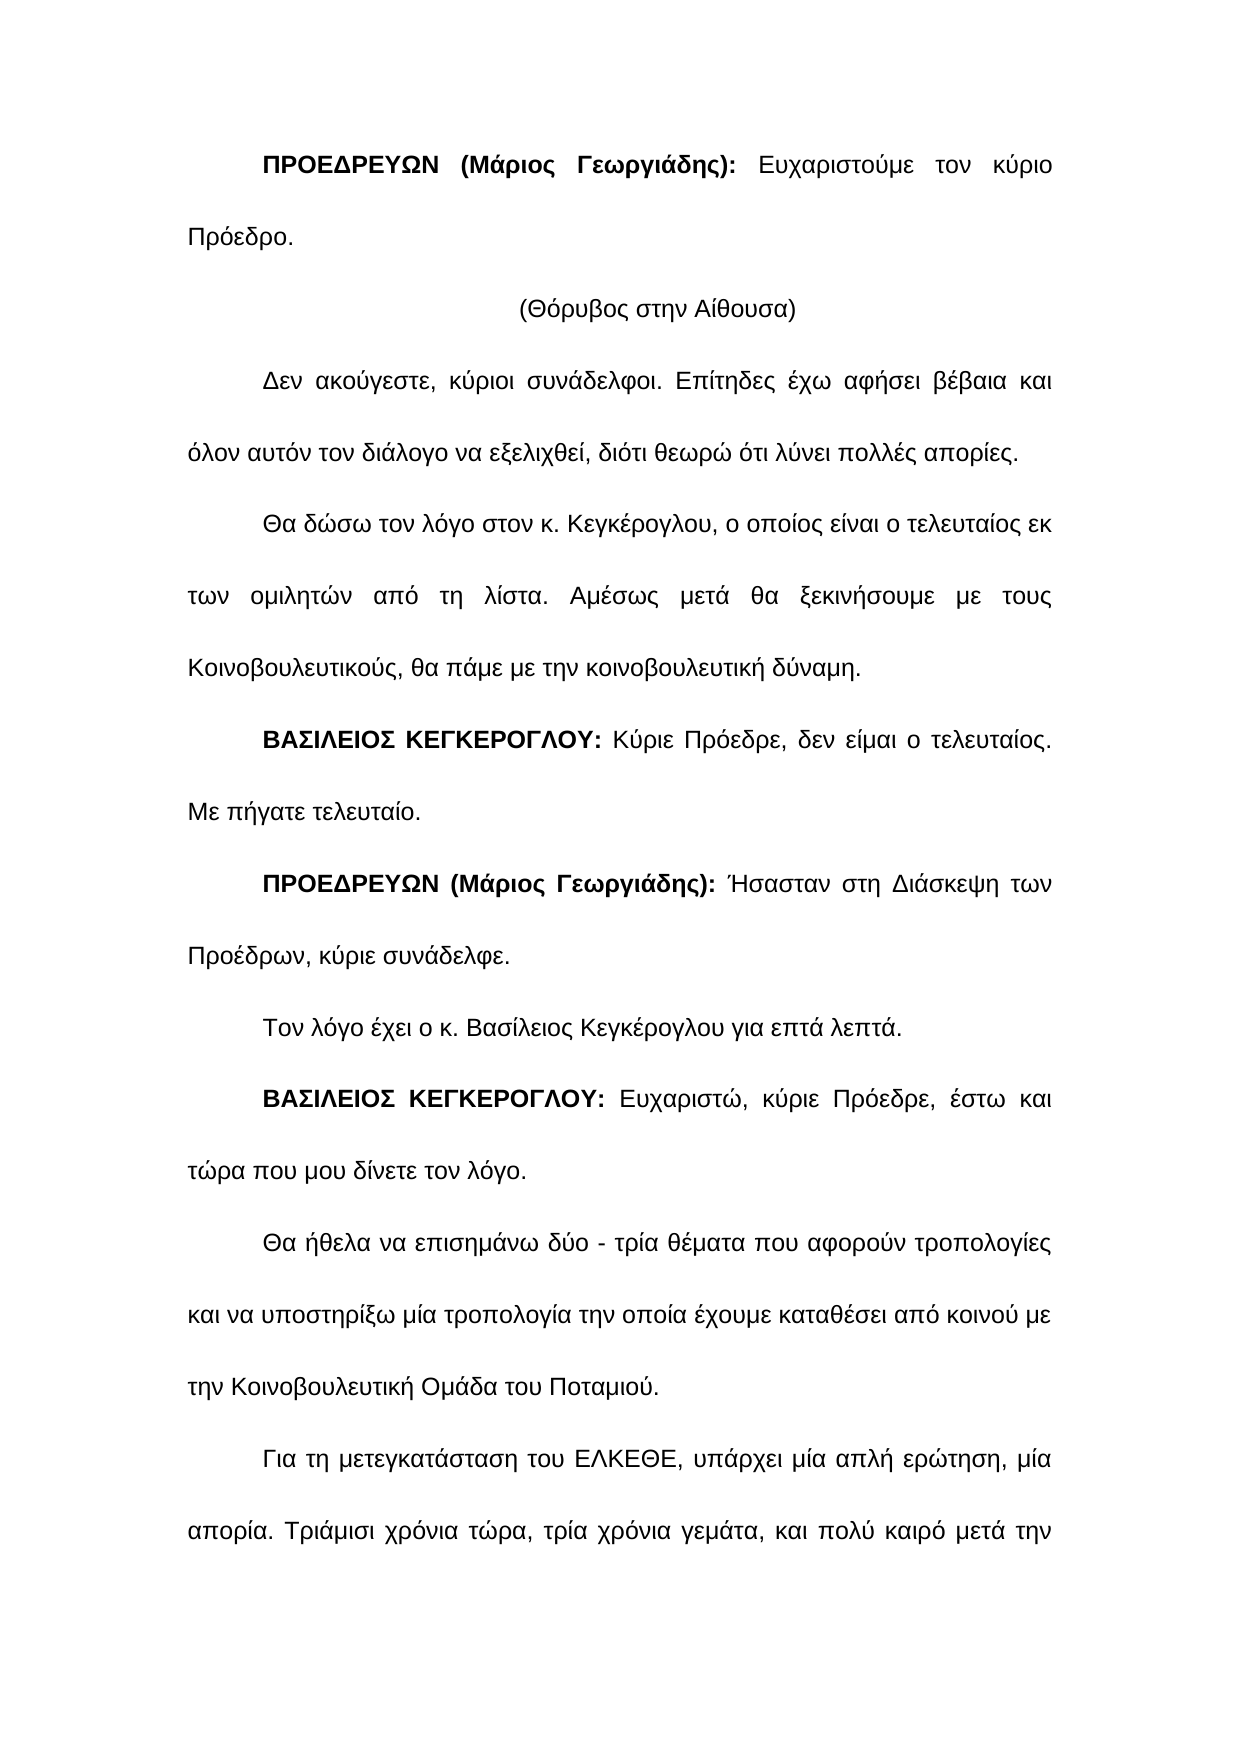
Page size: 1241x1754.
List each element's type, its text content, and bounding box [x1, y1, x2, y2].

text Θα δώσω τον λόγο στον κ. Κεγκέρογλου, ο οποίος είναι ο τελευταίος εκ των ομιλητών από τη λίστα. Αμέσως μετά θα ξεκινήσουμε με τους Κοινοβουλευτικούς, θα πάμε με την κοινοβουλευτική δύναμη. [187, 509, 1053, 682]
text Δεν ακούγεστε, κύριοι συνάδελφοι. Επίτηδες έχω αφήσει βέβαια και όλον αυτόν τον διάλογο να εξελιχθεί, διότι θεωρώ ότι λύνει πολλές απορίες. [187, 366, 1053, 466]
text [187, 1444, 1053, 1544]
text Τον λόγο έχει ο κ. Βασίλειος Κεγκέρογλου για επτά λεπτά. [187, 1012, 1053, 1041]
text ΒΑΣΙΛΕΙΟΣ ΚΕΓΚΕΡΟΓΛΟΥ: Ευχαριστώ, κύριε Πρόεδρε, έστω και τώρα που μου δίνετε τον λόγο. [187, 1084, 1053, 1185]
text Θα ήθελα να επισημάνω δύο - τρία θέματα που αφορούν τροπολογίες και να υποστηρίξω μία τροπολογία την οποία έχουμε καταθέσει από κοινού με την Κοινοβουλευτική Ομάδα του Ποταμιού. [187, 1228, 1053, 1401]
text ΠΡΟΕΔΡΕΥΩΝ (Μάριος Γεωργιάδης): Ευχαριστούμε τον κύριο Πρόεδρo. [187, 150, 1053, 251]
text ΒΑΣΙΛΕΙΟΣ ΚΕΓΚΕΡΟΓΛΟΥ: Κύριε Πρόεδρε, δεν είμαι ο τελευταίος. Με πήγατε τελευταίο. [187, 725, 1053, 826]
text ΠΡΟΕΔΡΕΥΩΝ (Μάριος Γεωργιάδης): Ήσασταν στη Διάσκεψη των Προέδρων, κύριε συνάδελφε. [187, 869, 1053, 969]
text (Θόρυβος στην Αίθουσα) [187, 294, 1053, 322]
